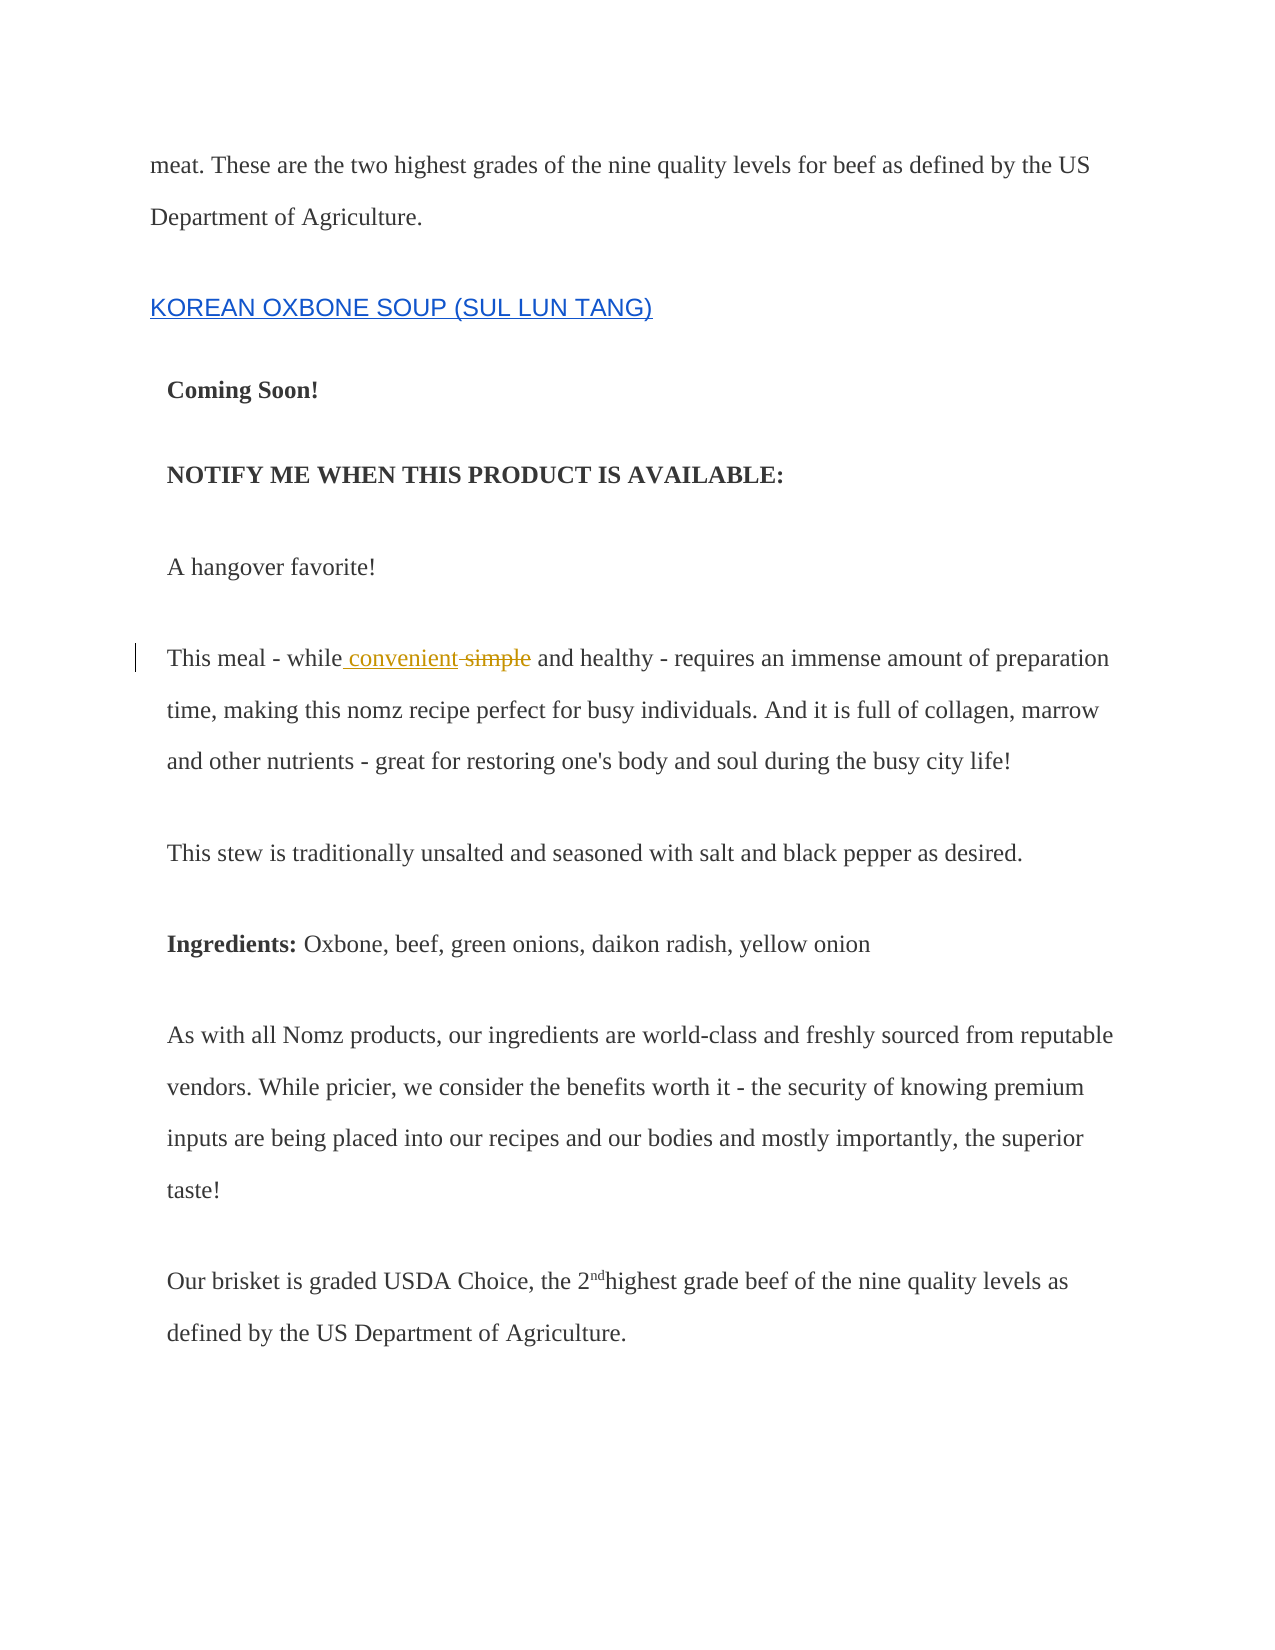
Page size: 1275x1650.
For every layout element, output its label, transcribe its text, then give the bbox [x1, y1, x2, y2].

text A hangover favorite! [167, 552, 1125, 581]
text Our brisket is graded USDA Choice, the 2ndhighest grade beef of the nine quality levels as defined by the US Department of Agriculture. [167, 1266, 1125, 1347]
text As with all Nomz products, our ingredients are world-class and freshly sourced from reputable vendors. While pricier, we consider the benefits worth it - the security of knowing premium inputs are being placed into our recipes and our bodies and mostly importantly, the superior taste! [167, 1020, 1125, 1204]
text Ingredients: Oxbone, beef, green onions, daikon radish, yellow onion [167, 929, 1125, 958]
text This stew is traditionally unsalted and seasoned with salt and black pepper as desired. [167, 838, 1125, 866]
text KOREAN OXBONE SOUP (SUL LUN TANG) [150, 293, 1125, 322]
text This meal - while and healthy - requires an immense amount of preparation time, making this nomz recipe perfect for busy individuals. And it is full of collagen, marrow and other nutrients - great for restoring one's body and soul during the busy city life! [167, 643, 1125, 775]
text NOTIFY ME WHEN THIS PRODUCT IS AVAILABLE: [167, 461, 1125, 489]
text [150, 150, 1108, 230]
text Coming Soon! [167, 376, 1125, 404]
